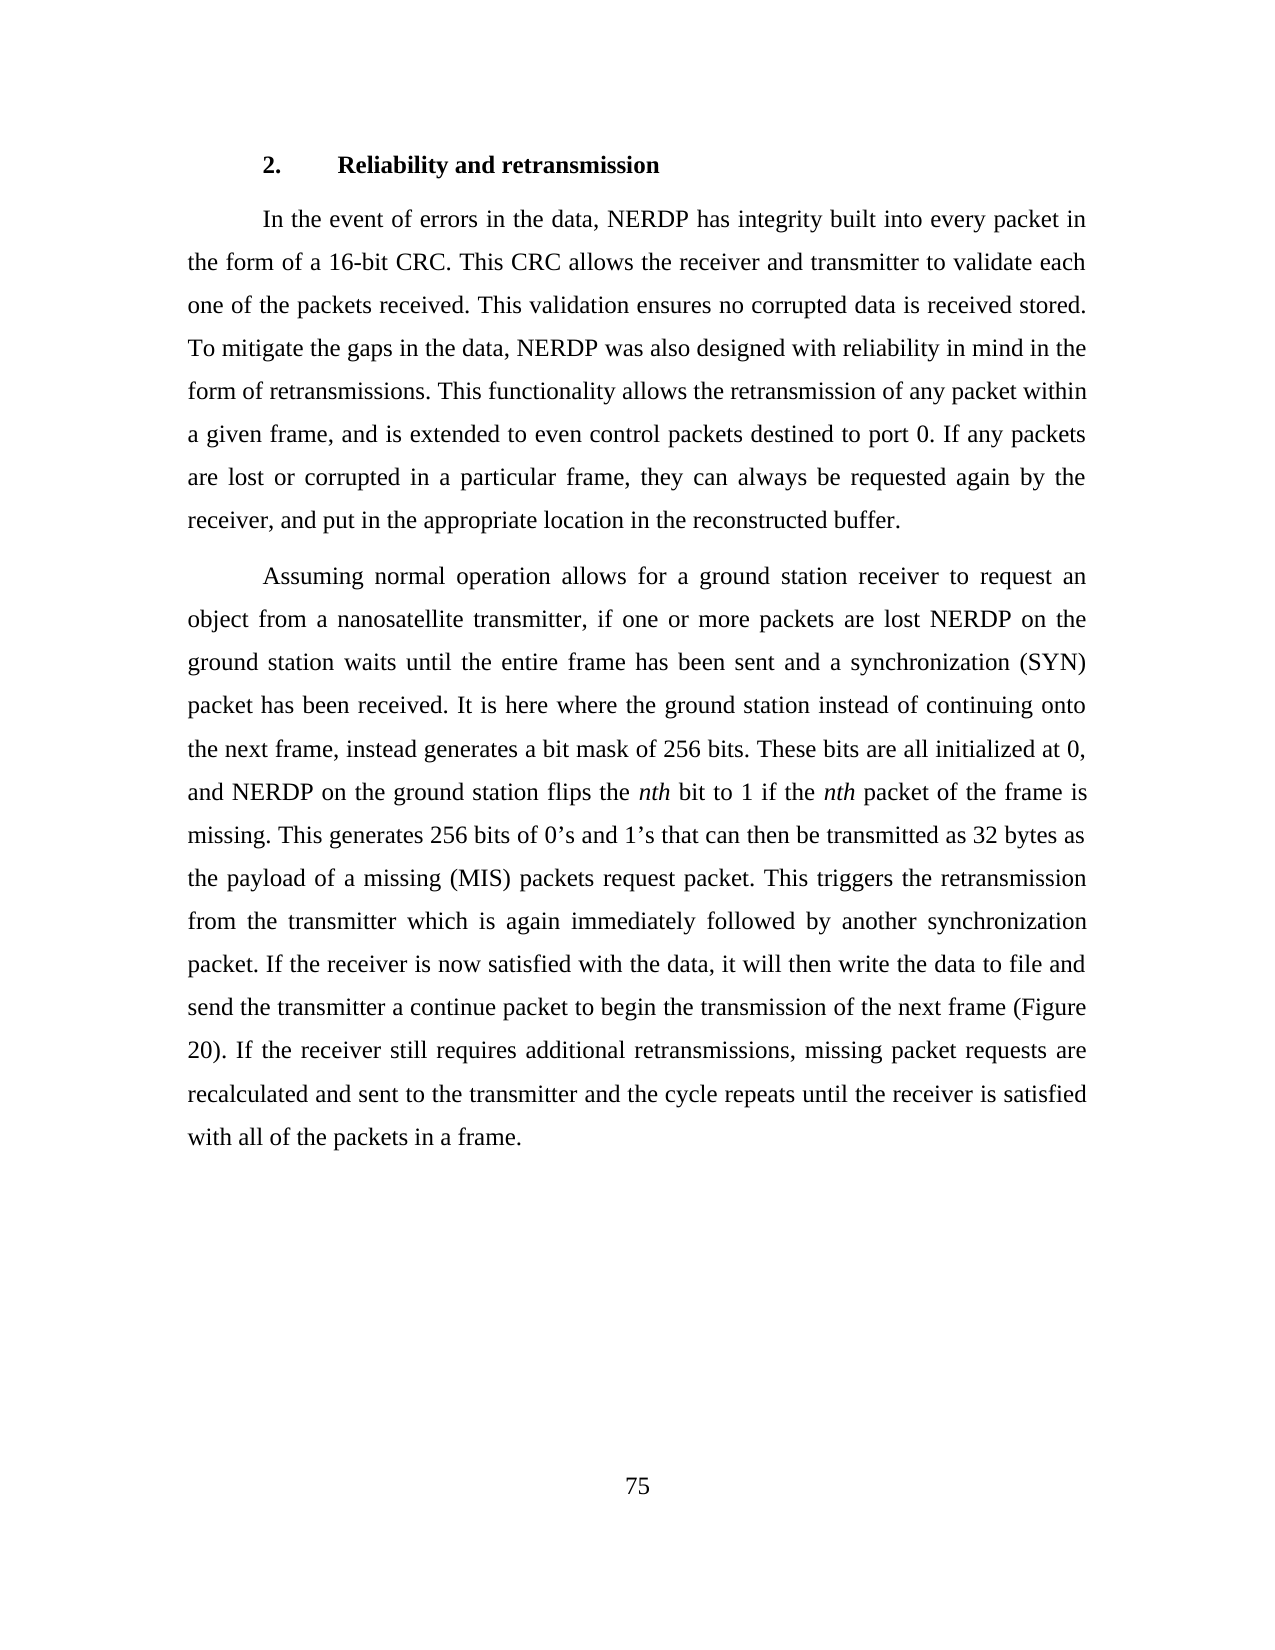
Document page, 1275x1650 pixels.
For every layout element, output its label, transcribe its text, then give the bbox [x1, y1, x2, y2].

subtitle Reliability and retransmission [262, 150, 1087, 179]
text Assuming normal operation allows for a ground station receiver to request an object from a nanosatellite transmitter, if one or more packets are lost NERDP on the ground station waits until the entire frame has been sent and a synchronization (SYN) packet has been received. It is here where the ground station instead of continuing onto the next frame, instead generates a bit mask of 256 bits. These bits are all initialized at 0, and NERDP on the ground station flips the nth bit to 1 if the nth packet of the frame is missing. This generates 256 bits of 0’s and 1’s that can then be transmitted as 32 bytes as the payload of a missing (MIS) packets request packet. This triggers the retransmission from the transmitter which is again immediately followed by another synchronization packet. If the receiver is now satisfied with the data, it will then write the data to file and send the transmitter a continue packet to begin the transmission of the next frame (Figure 20). If the receiver still requires additional retransmissions, missing packet requests are recalculated and sent to the transmitter and the cycle repeats until the receiver is satisfied with all of the packets in a frame. [187, 561, 1087, 1151]
text In the event of errors in the data, NERDP has integrity built into every packet in the form of a 16-bit CRC. This CRC allows the receiver and transmitter to validate each one of the packets received. This validation ensures no corrupted data is received stored. To mitigate the gaps in the data, NERDP was also designed with reliability in mind in the form of retransmissions. This functionality allows the retransmission of any packet within a given frame, and is extended to even control packets destined to port 0. If any packets are lost or corrupted in a particular frame, they can always be requested again by the receiver, and put in the appropriate location in the reconstructed buffer. [187, 204, 1087, 534]
